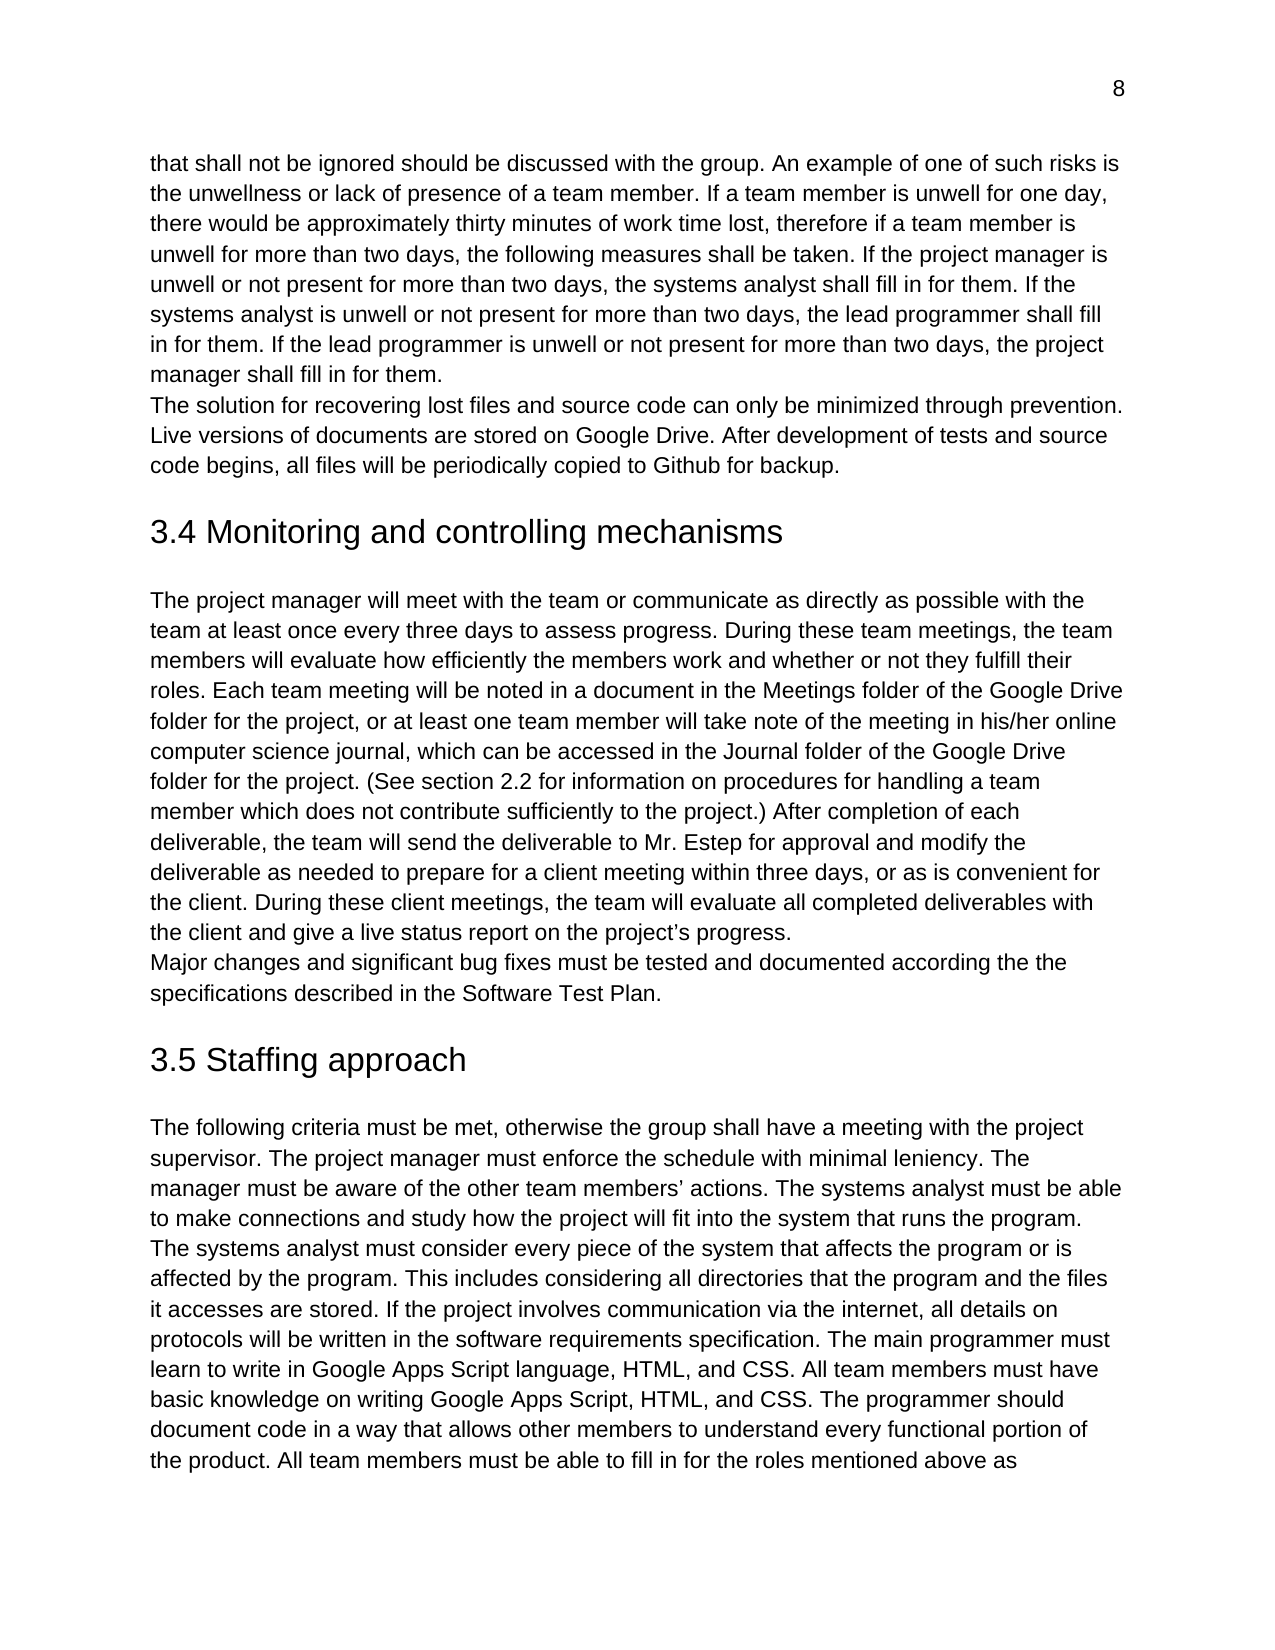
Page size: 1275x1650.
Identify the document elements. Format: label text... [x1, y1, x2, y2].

text Major changes and significant bug fixes must be tested and documented according the the specifications described in the Software Test Plan. [150, 949, 1125, 1006]
text The project manager will meet with the team or communicate as directly as possible with the team at least once every three days to assess progress. During these team meetings, the team members will evaluate how efficiently the members work and whether or not they fulfill their roles. Each team meeting will be noted in a document in the Meetings folder of the Google Drive folder for the project, or at least one team member will take note of the meeting in his/her online computer science journal, which can be accessed in the Journal folder of the Google Drive folder for the project. (See section 2.2 for information on procedures for handling a team member which does not contribute sufficiently to the project.) After completion of each deliverable, the team will send the deliverable to Mr. Estep for approval and modify the deliverable as needed to prepare for a client meeting within three days, or as is convenient for the client. During these client meetings, the team will evaluate all completed deliverables with the client and give a live status report on the project’s progress. [150, 587, 1125, 946]
text 3.4 Monitoring and controlling mechanisms [150, 512, 1125, 551]
text The solution for recovering lost files and source code can only be minimized through prevention. Live versions of documents are stored on Google Drive. After development of tests and source code begins, all files will be periodically copied to Github for backup. [150, 392, 1125, 478]
text 3.5 Staffing approach [150, 1040, 1125, 1078]
